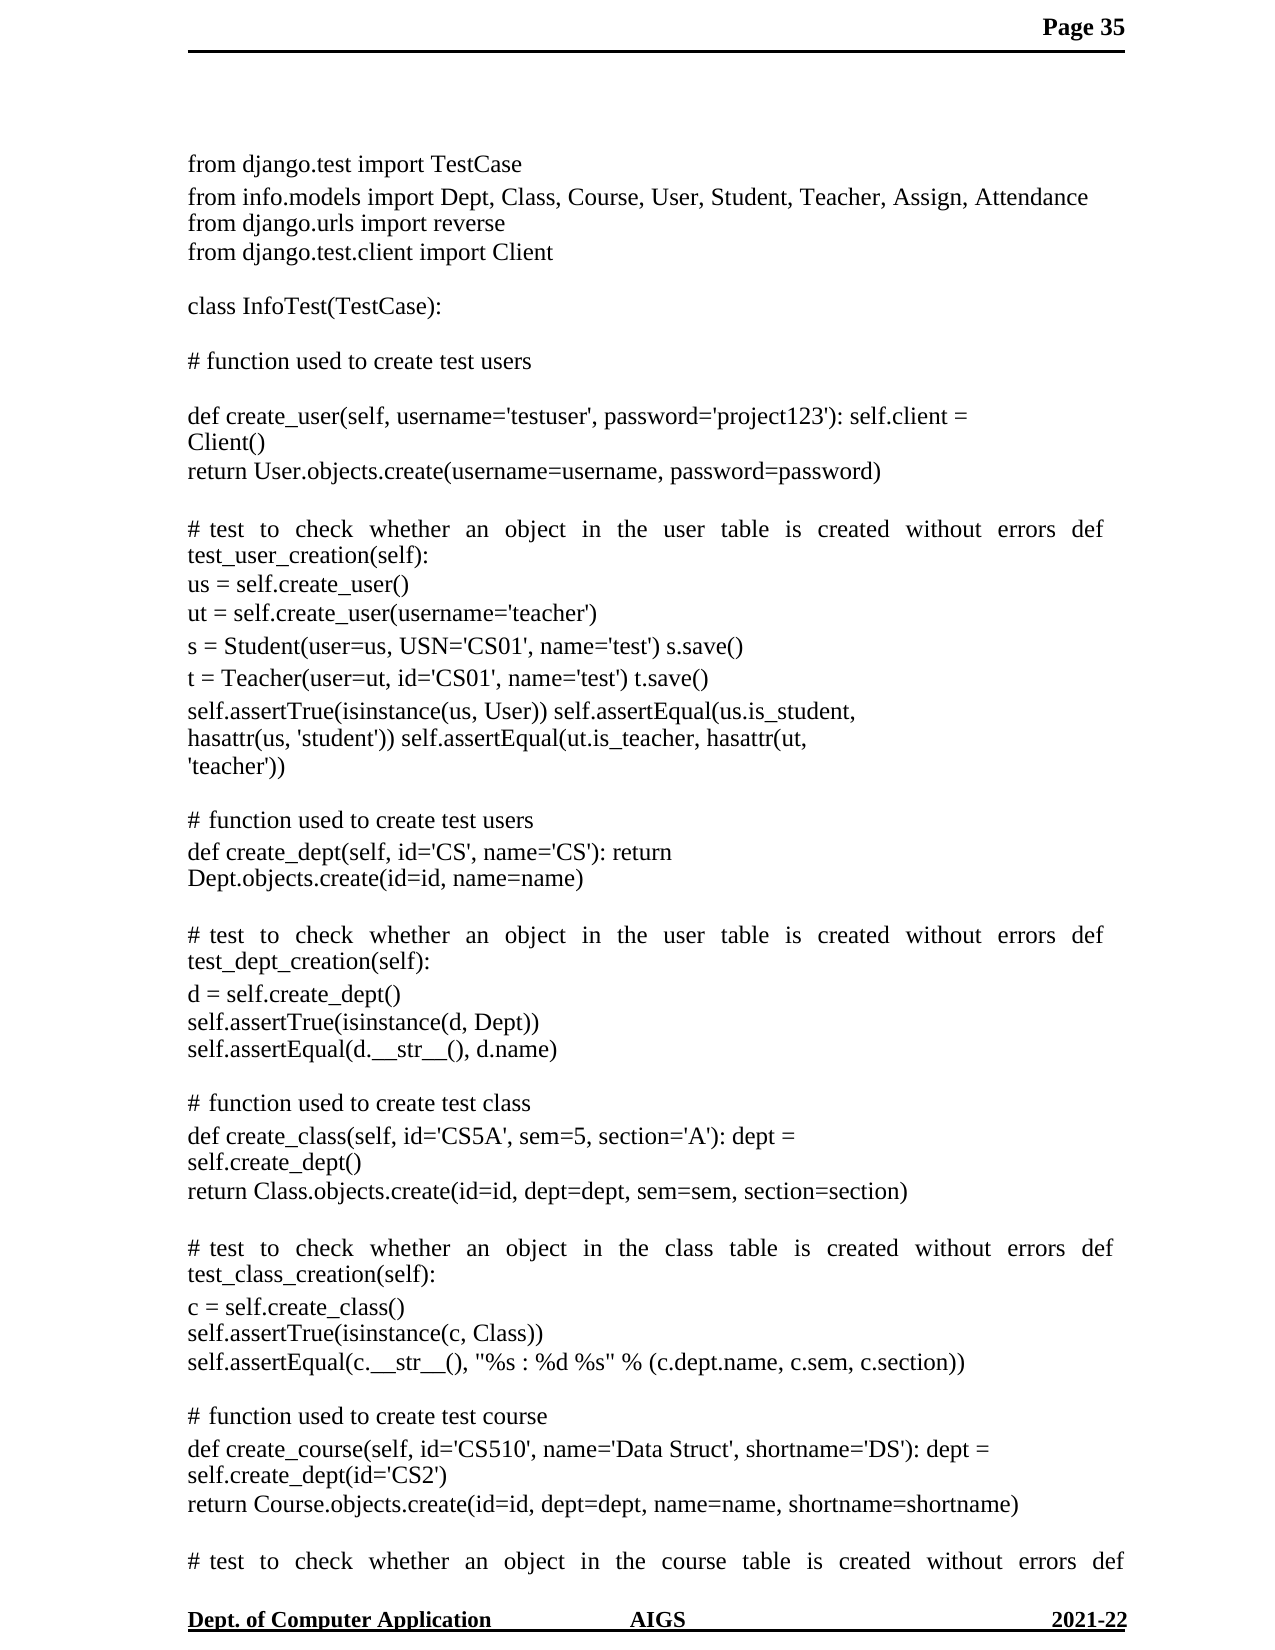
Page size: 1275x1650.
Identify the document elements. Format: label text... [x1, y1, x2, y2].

text self.assertTrue(isinstance(us, User)) self.assertEqual(us.is_student, hasattr(us, 'student')) self.assertEqual(ut.is_teacher, hasattr(ut, 'teacher')) [187, 697, 864, 779]
text def create_class(self, id='CS5A', sem=5, section='A'): dept = self.create_dept() [187, 1123, 852, 1176]
text class InfoTest(TestCase): [187, 292, 1125, 321]
list function used to create test class [187, 1089, 1125, 1117]
text def create_dept(self, id='CS', name='CS'): return Dept.objects.create(id=id, name=name) [187, 839, 744, 892]
text t = Teacher(user=ut, id='CS01', name='test') t.save() [187, 665, 744, 692]
text c = self.create_class() self.assertTrue(isinstance(c, Class)) [187, 1294, 669, 1346]
list test to check whether an object in the user table is created without errors def test_dept_creation(self): [187, 923, 1104, 975]
text def create_user(self, username='testuser', password='project123'): self.client = Client() [187, 404, 983, 456]
text ut = self.create_user(username='teacher') [187, 599, 1125, 628]
list test to check whether an object in the user table is created without errors def test_user_creation(self): [187, 516, 1104, 569]
text return Class.objects.create(id=id, dept=dept, sem=sem, section=section) [187, 1177, 1125, 1205]
text return Course.objects.create(id=id, dept=dept, name=name, shortname=shortname) [187, 1489, 1125, 1518]
text self.assertEqual(c.__str__(), "%s : %d %s" % (c.dept.name, c.sem, c.section)) [187, 1347, 1125, 1376]
text # function used to create test users [187, 346, 1125, 375]
text return User.objects.create(username=username, password=password) [187, 457, 1125, 486]
text from django.test.client import Client [187, 238, 1125, 266]
list test to check whether an object in the class table is created without errors def test_class_creation(self): [187, 1236, 1114, 1288]
text us = self.create_user() [187, 570, 1125, 598]
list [187, 1549, 1125, 1575]
text def create_course(self, id='CS510', name='Data Struct', shortname='DS'): dept = self.create_dept(id='CS2') [187, 1436, 1050, 1488]
text d = self.create_dept() self.assertTrue(isinstance(d, Dept)) self.assertEqual(d.__str__(), d.name) [187, 981, 669, 1063]
list function used to create test users [187, 805, 1125, 834]
text s = Student(user=us, USN='CS01', name='test') s.save() [187, 633, 754, 659]
list function used to create test course [187, 1402, 1125, 1430]
text from info.models import Dept, Class, Course, User, Student, Teacher, Assign, Attendance from django.urls import reverse [187, 184, 1125, 237]
text from django.test import TestCase [187, 150, 1125, 178]
